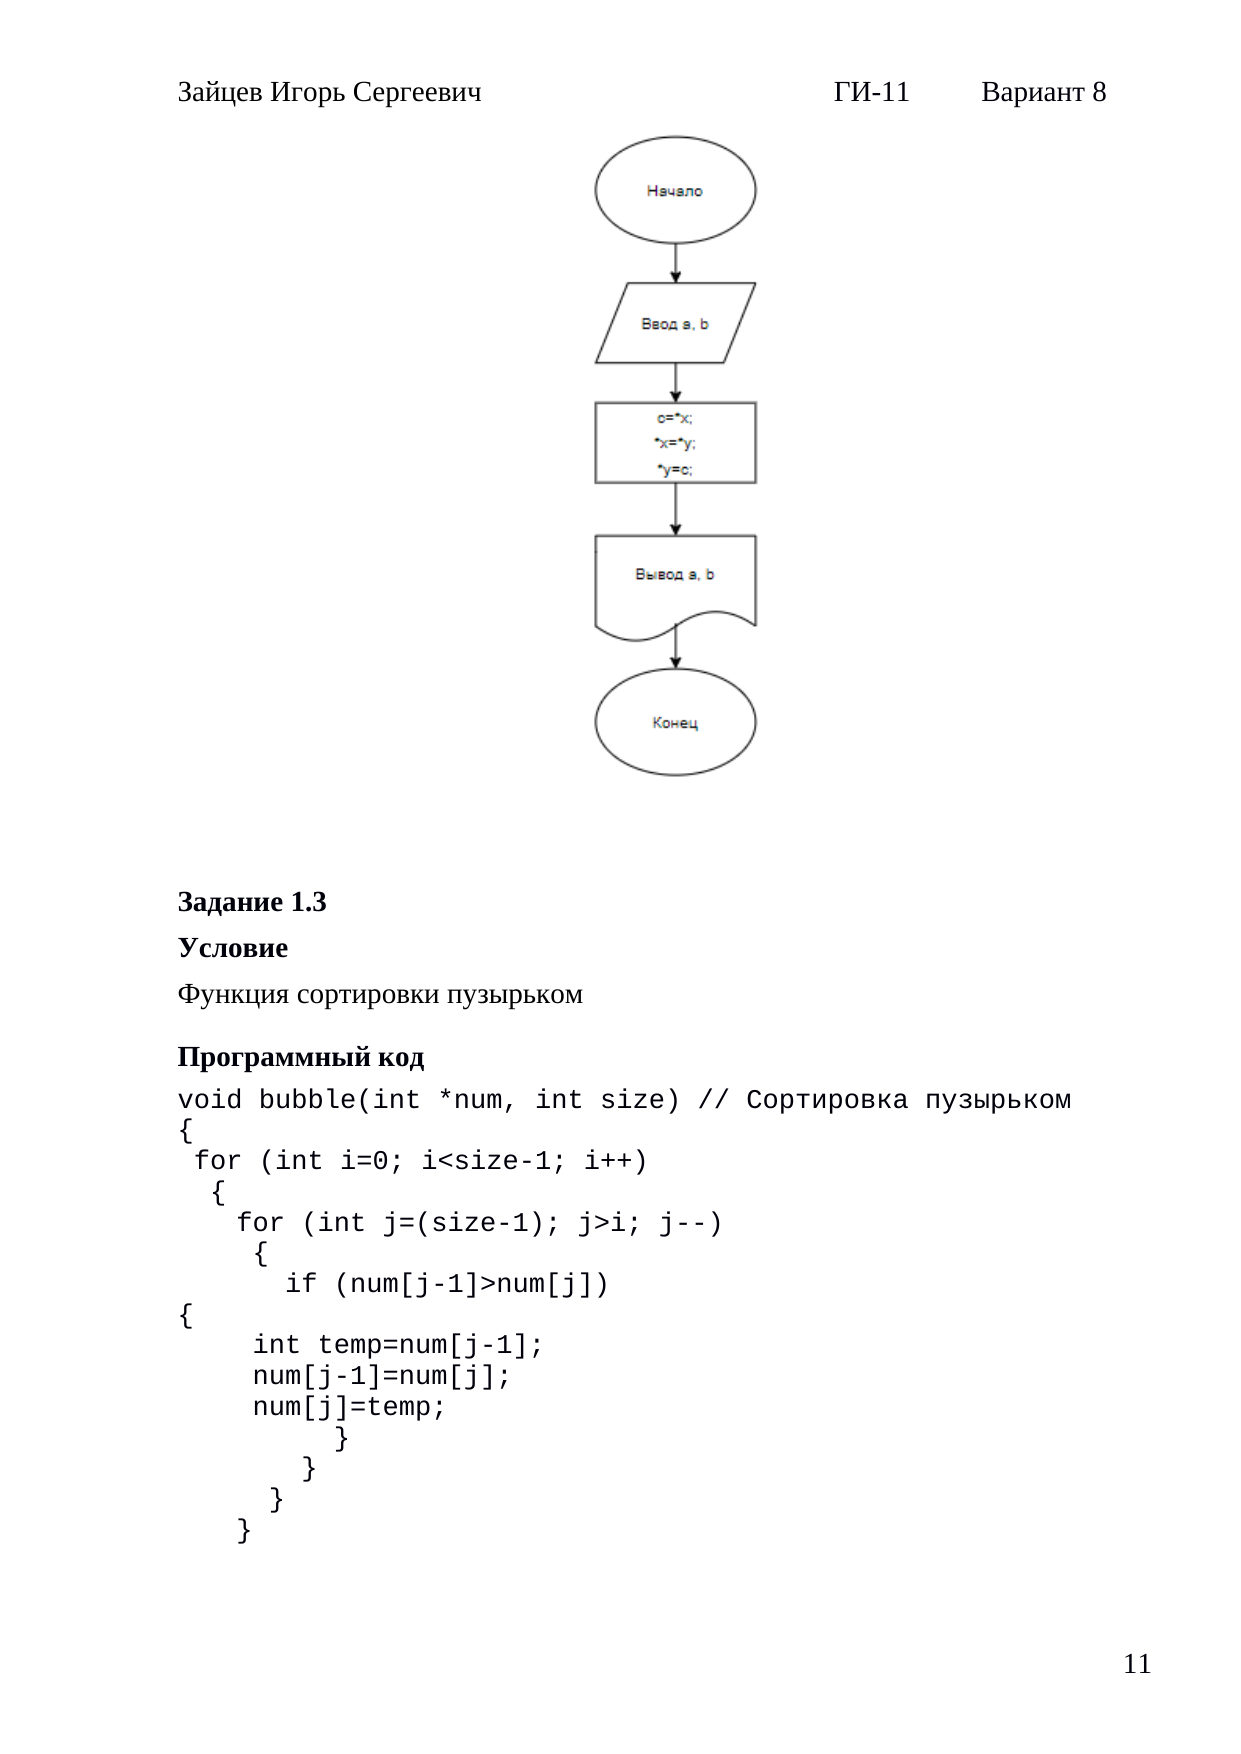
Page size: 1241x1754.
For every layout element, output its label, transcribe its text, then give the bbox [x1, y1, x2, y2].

text void bubble(int *num, int size) // Сортировка пузырьком [177, 1085, 1152, 1116]
text if (num[j-1]>num[j]) [236, 1270, 1152, 1301]
text } [236, 1423, 1152, 1454]
text int temp=num[j-1]; [236, 1331, 1152, 1362]
text for (int i=0; i<size-1; i++) [177, 1147, 1152, 1178]
text num[j]=temp; [236, 1393, 1152, 1423]
picture [507, 126, 822, 783]
text for (int j=(size-1); j>i; j--) [236, 1208, 1152, 1239]
text } [236, 1516, 1152, 1546]
text } [236, 1485, 1152, 1516]
subtitle Условие [177, 931, 1152, 964]
text { [177, 1116, 1152, 1147]
subtitle Программный код [177, 1039, 1152, 1073]
text Функция сортировки пузырьком [177, 977, 1152, 1010]
text { [236, 1239, 1152, 1270]
text num[j-1]=num[j]; [236, 1362, 1152, 1393]
text } [236, 1454, 1152, 1485]
subtitle Задание 1.3 [177, 884, 1152, 918]
text { [177, 1301, 1152, 1331]
text { [177, 1178, 1152, 1208]
